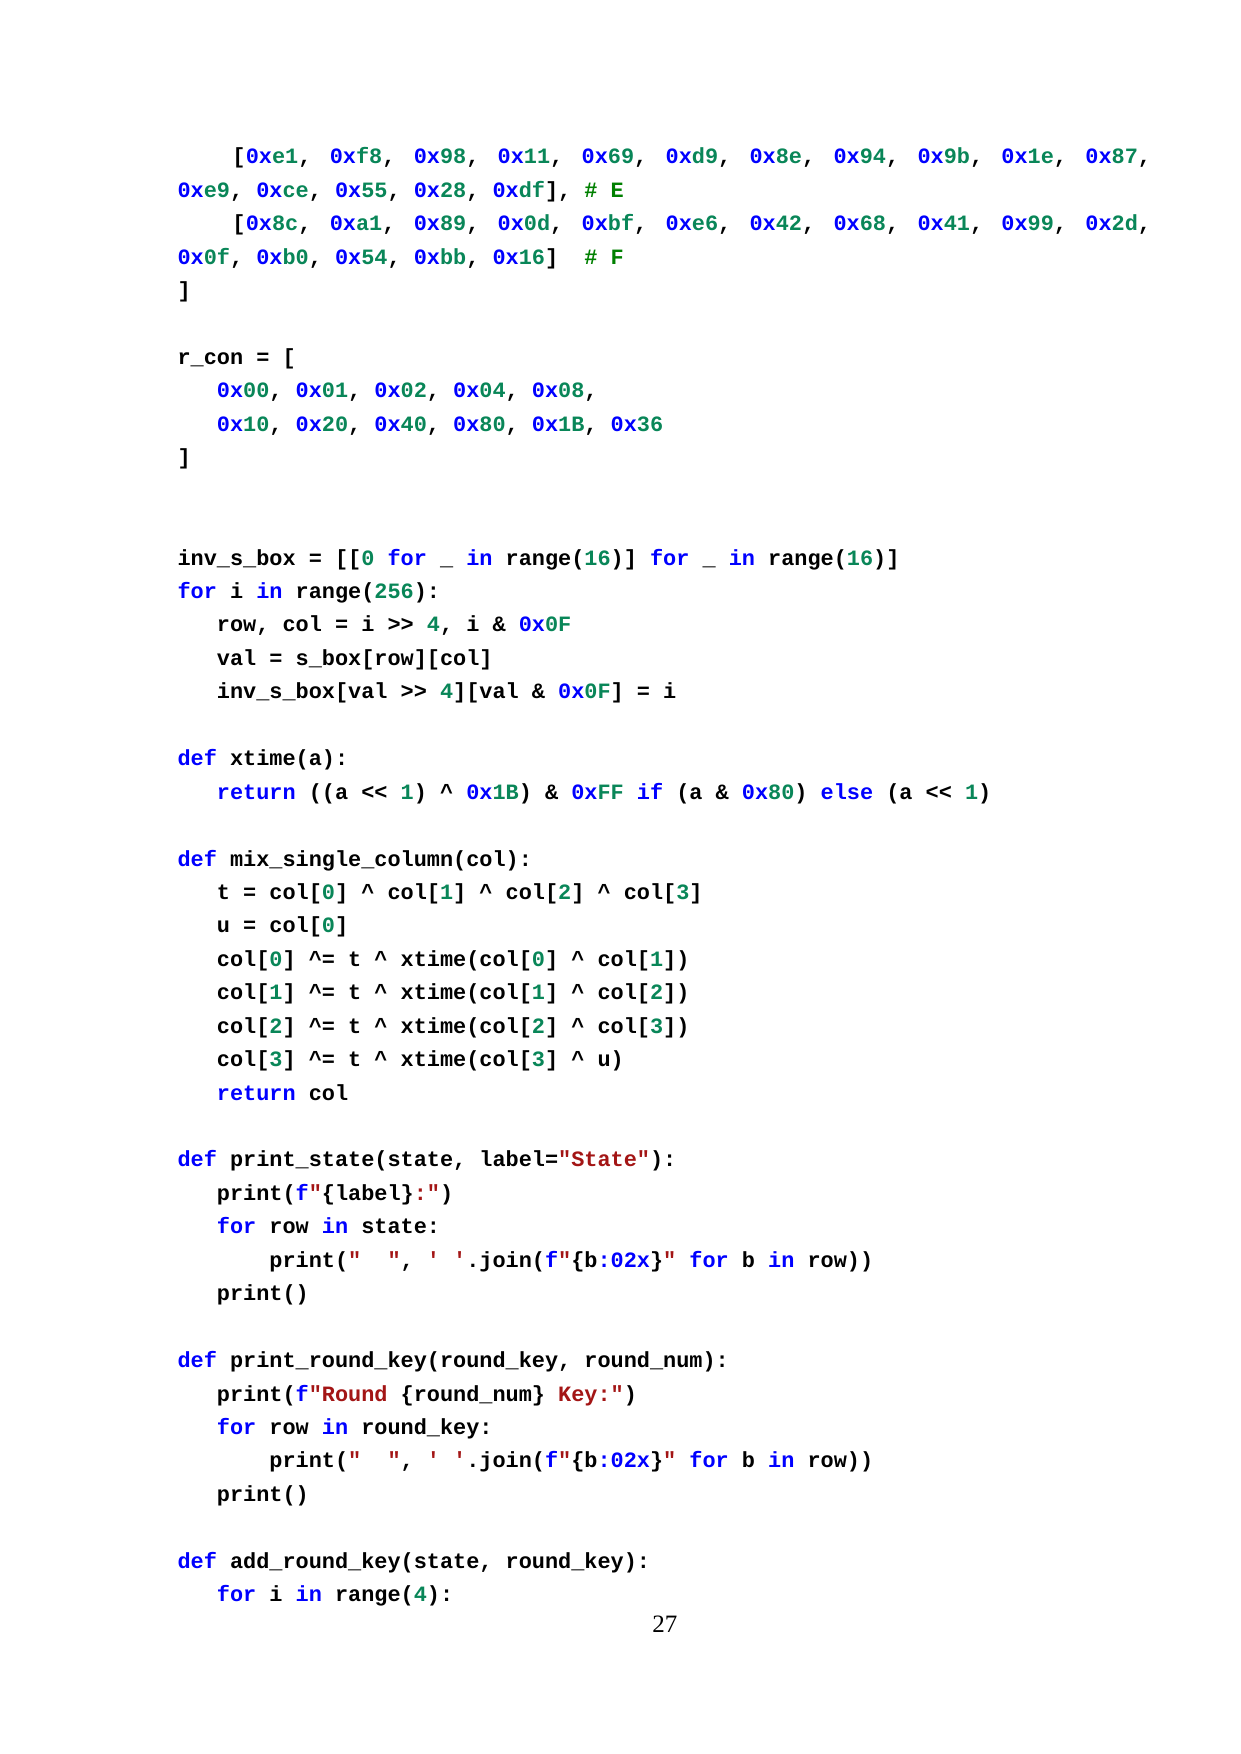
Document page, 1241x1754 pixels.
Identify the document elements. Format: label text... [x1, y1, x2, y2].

text [0x8c, 0xa1, 0x89, 0x0d, 0xbf, 0xe6, 0x42, 0x68, 0x41, 0x99, 0x2d, 0x0f, 0xb0, 0x54, 0xbb, 0x16] # F [177, 212, 1152, 271]
text u = col[0] [177, 914, 1152, 939]
text def add_round_key(state, round_key): [177, 1550, 1152, 1575]
text print(f"Round {round_num} Key:") [177, 1383, 1152, 1407]
text for i in range(4): [177, 1583, 1152, 1608]
text row, col = i >> 4, i & 0x0F [177, 614, 1152, 638]
text def mix_single_column(col): [177, 848, 1152, 872]
text print() [177, 1282, 1152, 1307]
text col[0] ^= t ^ xtime(col[0] ^ col[1]) [177, 948, 1152, 973]
text [0xe1, 0xf8, 0x98, 0x11, 0x69, 0xd9, 0x8e, 0x94, 0x9b, 0x1e, 0x87, 0xe9, 0xce, 0x55, 0x28, 0xdf], # E [177, 146, 1152, 204]
text for row in round_key: [177, 1416, 1152, 1441]
text print() [177, 1483, 1152, 1508]
text return col [177, 1082, 1152, 1107]
text for i in range(256): [177, 580, 1152, 605]
text inv_s_box = [[0 for _ in range(16)] for _ in range(16)] [177, 547, 1152, 572]
text ] [177, 446, 1152, 471]
text for row in state: [177, 1216, 1152, 1240]
text ] [177, 279, 1152, 304]
text print(" ", ' '.join(f"{b:02x}" for b in row)) [177, 1249, 1152, 1274]
text def print_round_key(round_key, round_num): [177, 1349, 1152, 1374]
text inv_s_box[val >> 4][val & 0x0F] = i [177, 681, 1152, 705]
text return ((a << 1) ^ 0x1B) & 0xFF if (a & 0x80) else (a << 1) [177, 781, 1152, 806]
text print(f"{label}:") [177, 1182, 1152, 1207]
text col[1] ^= t ^ xtime(col[1] ^ col[2]) [177, 981, 1152, 1006]
text def print_state(state, label="State"): [177, 1149, 1152, 1173]
text 0x00, 0x01, 0x02, 0x04, 0x08, [177, 379, 1152, 404]
text 0x10, 0x20, 0x40, 0x80, 0x1B, 0x36 [177, 413, 1152, 438]
text col[2] ^= t ^ xtime(col[2] ^ col[3]) [177, 1015, 1152, 1040]
text col[3] ^= t ^ xtime(col[3] ^ u) [177, 1048, 1152, 1073]
text t = col[0] ^ col[1] ^ col[2] ^ col[3] [177, 881, 1152, 906]
text def xtime(a): [177, 747, 1152, 772]
text print(" ", ' '.join(f"{b:02x}" for b in row)) [177, 1449, 1152, 1474]
text r_con = [ [177, 346, 1152, 371]
text val = s_box[row][col] [177, 647, 1152, 672]
